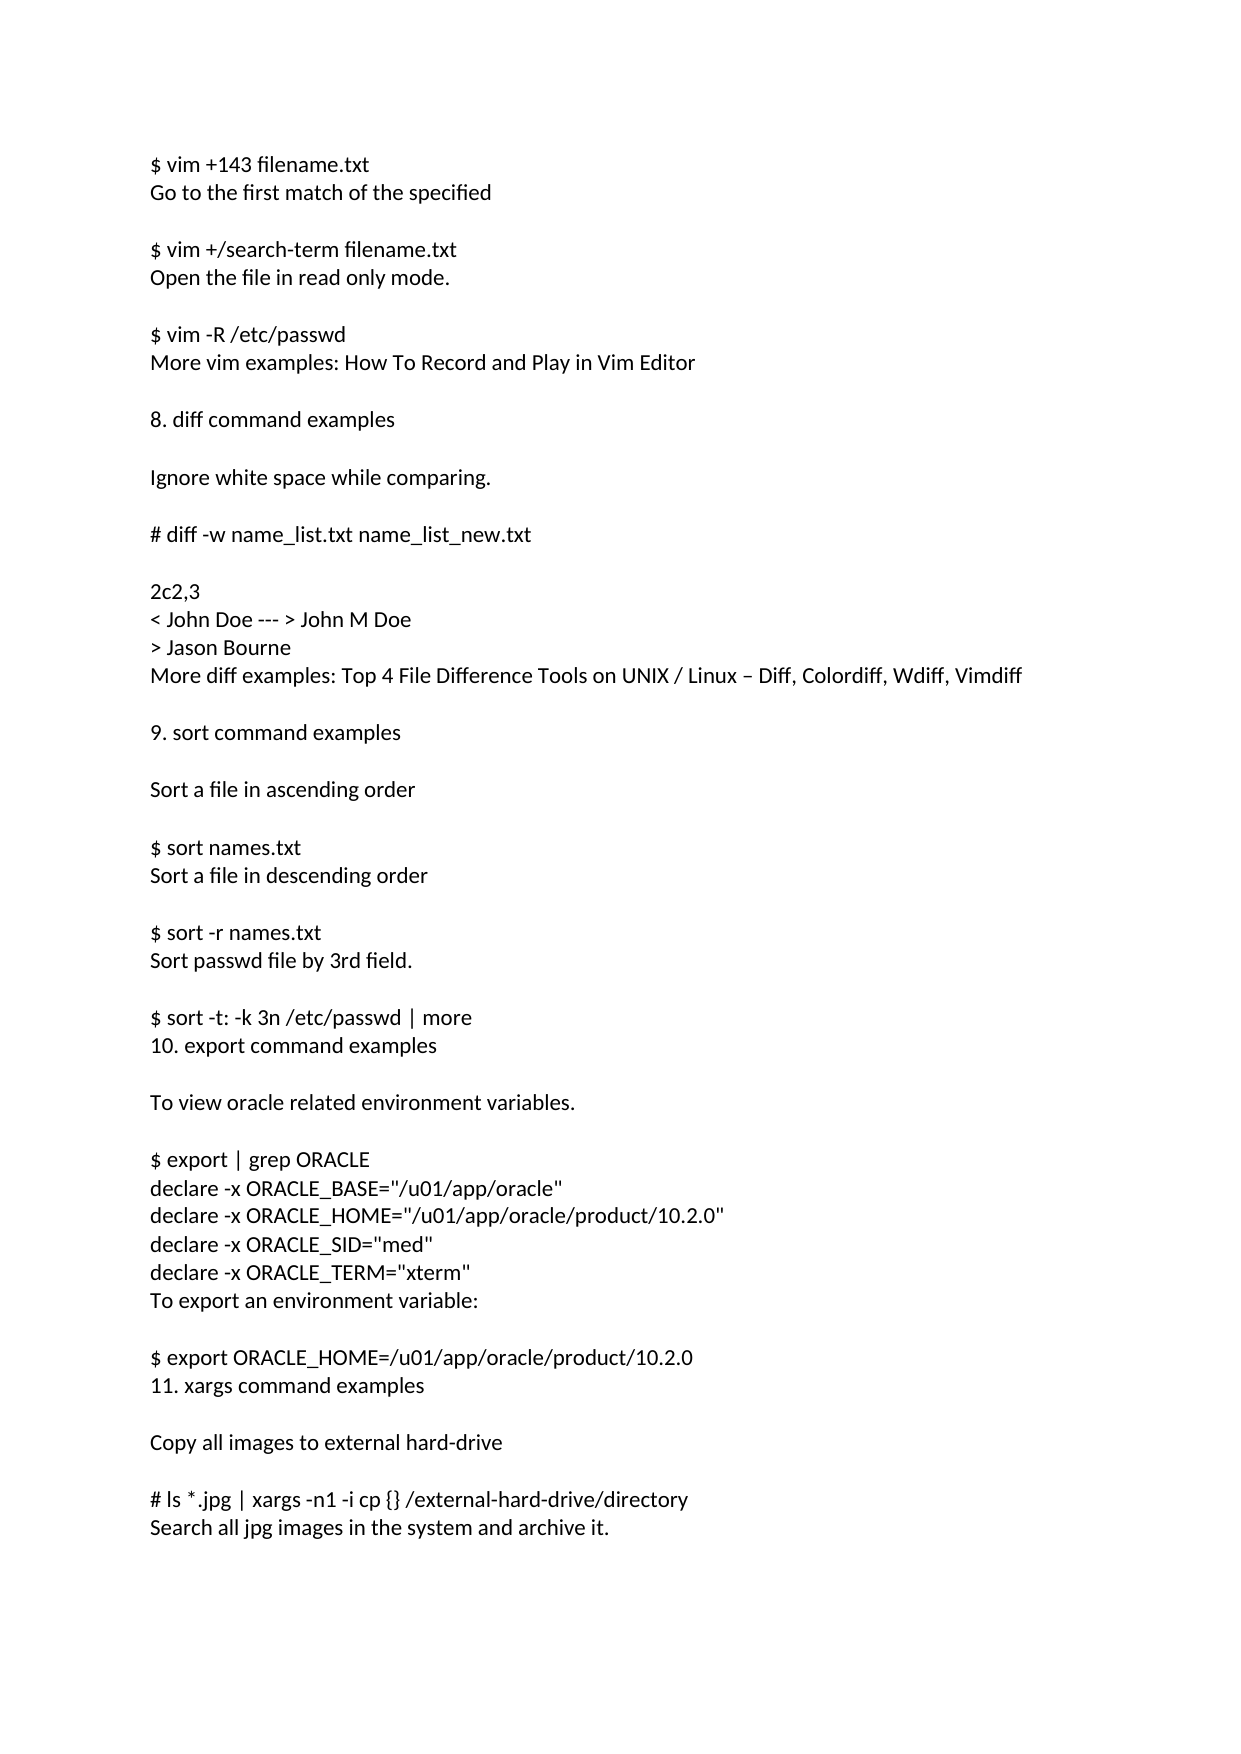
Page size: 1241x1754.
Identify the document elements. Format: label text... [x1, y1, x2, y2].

text To view oracle related environment variables. [150, 1088, 1090, 1116]
text 9. sort command examples [150, 718, 1090, 746]
text $ vim +/search-term filename.txt Open the file in read only mode. [150, 235, 1090, 291]
text $ sort -t: -k 3n /etc/passwd | more 10. export command examples [150, 1003, 1090, 1059]
text $ export ORACLE_HOME=/u01/app/oracle/product/10.2.0 11. xargs command examples [150, 1343, 1090, 1399]
text Ignore white space while comparing. [150, 463, 1090, 491]
text Copy all images to external hard-drive [150, 1428, 1090, 1456]
text $ export | grep ORACLE declare -x ORACLE_BASE="/u01/app/oracle" declare -x ORACLE_HOME="/u01/app/oracle/product/10.2.0" declare -x ORACLE_SID="med" declare -x ORACLE_TERM="xterm" To export an environment variable: [150, 1146, 1090, 1314]
text Sort a file in ascending order [150, 776, 1090, 804]
text # ls *.jpg | xargs -n1 -i cp {} /external-hard-drive/directory Search all jpg images in the system and archive it. [150, 1485, 1090, 1541]
text 8. diff command examples [150, 406, 1090, 434]
text $ vim +143 filename.txt Go to the first match of the specified [150, 150, 1090, 206]
text $ sort names.txt Sort a file in descending order [150, 833, 1090, 889]
text $ vim -R /etc/passwd More vim examples: How To Record and Play in Vim Editor [150, 320, 1090, 376]
text $ sort -r names.txt Sort passwd file by 3rd field. [150, 918, 1090, 974]
text 2c2,3 < John Doe --- > John M Doe > Jason Bourne More diff examples: Top 4 File Difference Tools on UNIX / Linux – Diff, Colordiff, Wdiff, Vimdiff [150, 577, 1090, 689]
text # diff -w name_list.txt name_list_new.txt [150, 520, 1090, 548]
